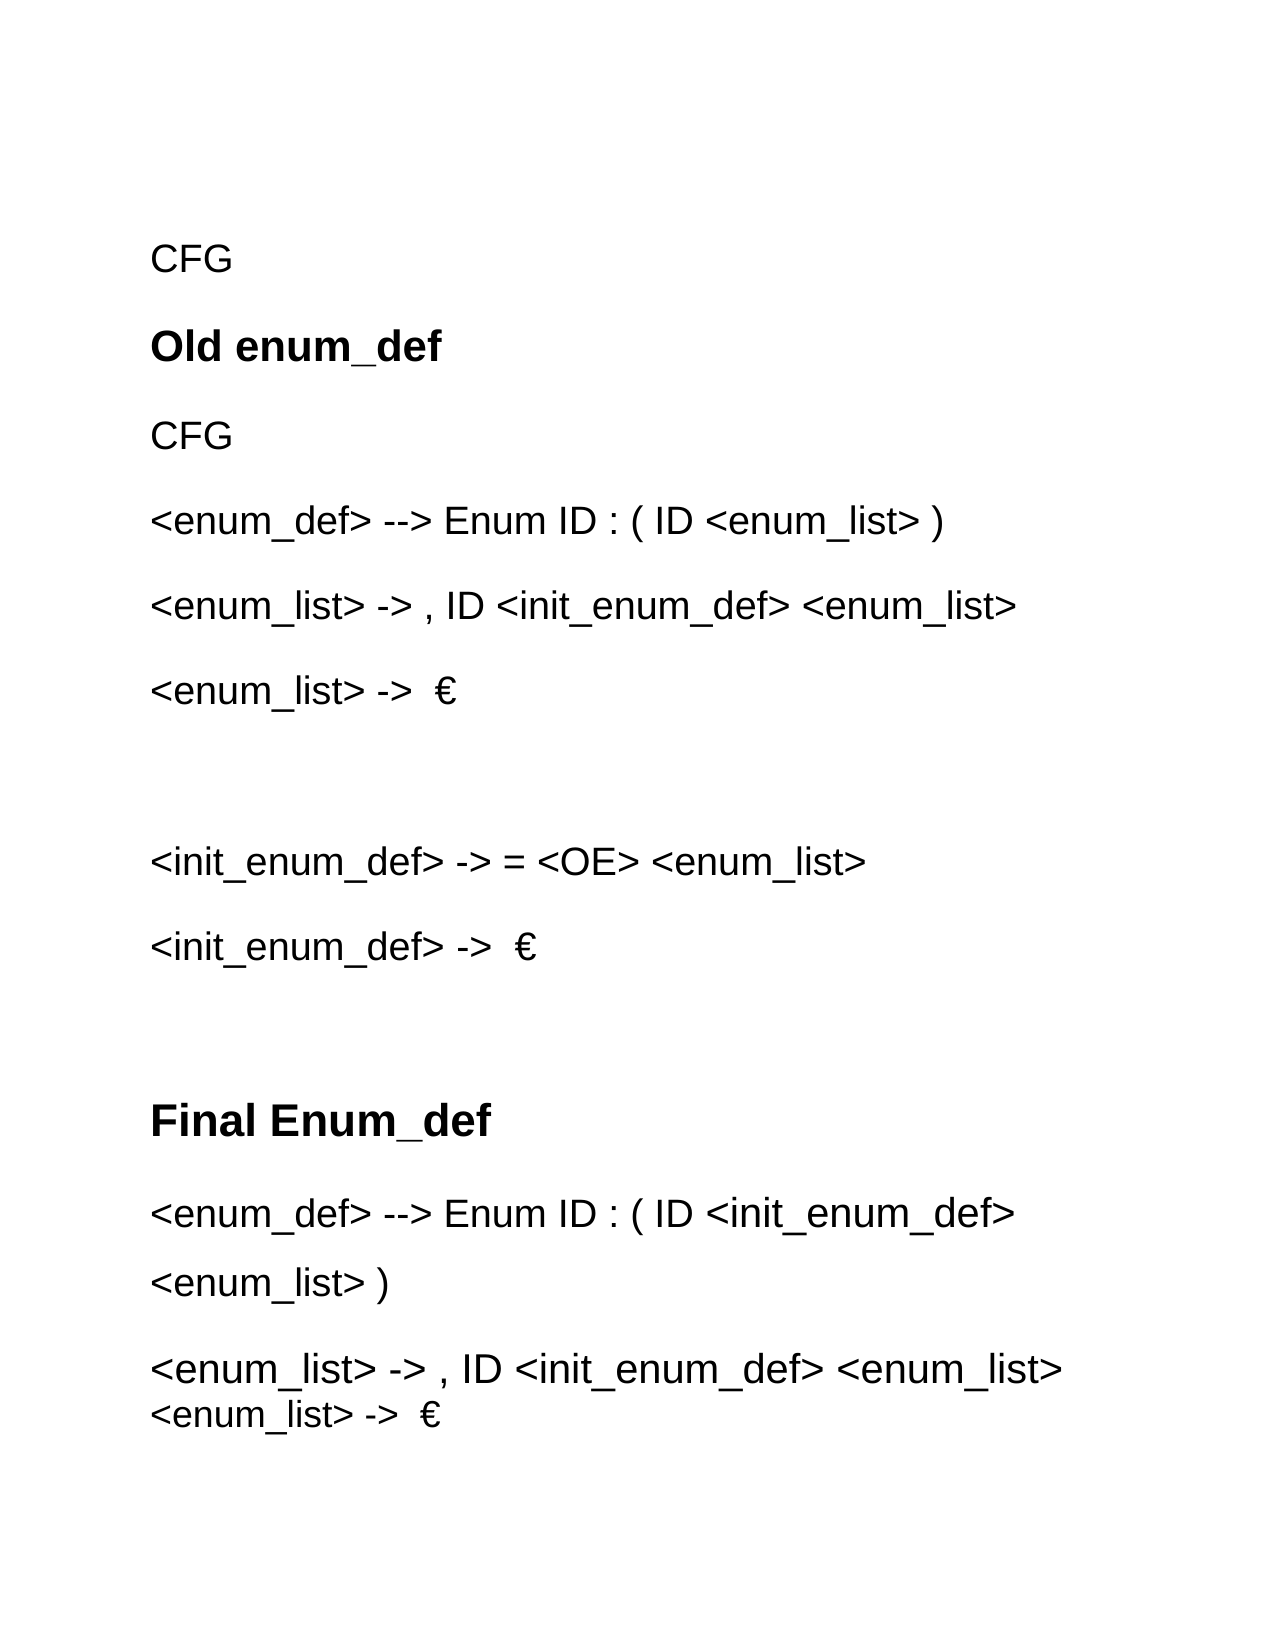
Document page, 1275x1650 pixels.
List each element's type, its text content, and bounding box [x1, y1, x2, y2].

text <init_enum_def> -> € [150, 923, 1125, 968]
text CFG [150, 235, 1125, 281]
text CFG [150, 412, 1125, 458]
text <enum_list> -> , ID <init_enum_def> <enum_list> [150, 1345, 1125, 1393]
text Final Enum_def [150, 1093, 1125, 1146]
text Old enum_def [150, 320, 1125, 371]
text <init_enum_def> -> = <OE> <enum_list> [150, 838, 1125, 883]
text <enum_list> -> € [150, 1393, 1125, 1436]
text <enum_def> --> Enum ID : ( ID <enum_list> ) [150, 497, 1125, 543]
text <enum_list> -> , ID <init_enum_def> <enum_list> [150, 582, 1125, 628]
text <enum_def> --> Enum ID : ( ID <init_enum_def> <enum_list> ) [150, 1189, 1125, 1305]
text <enum_list> -> € [150, 668, 1125, 713]
